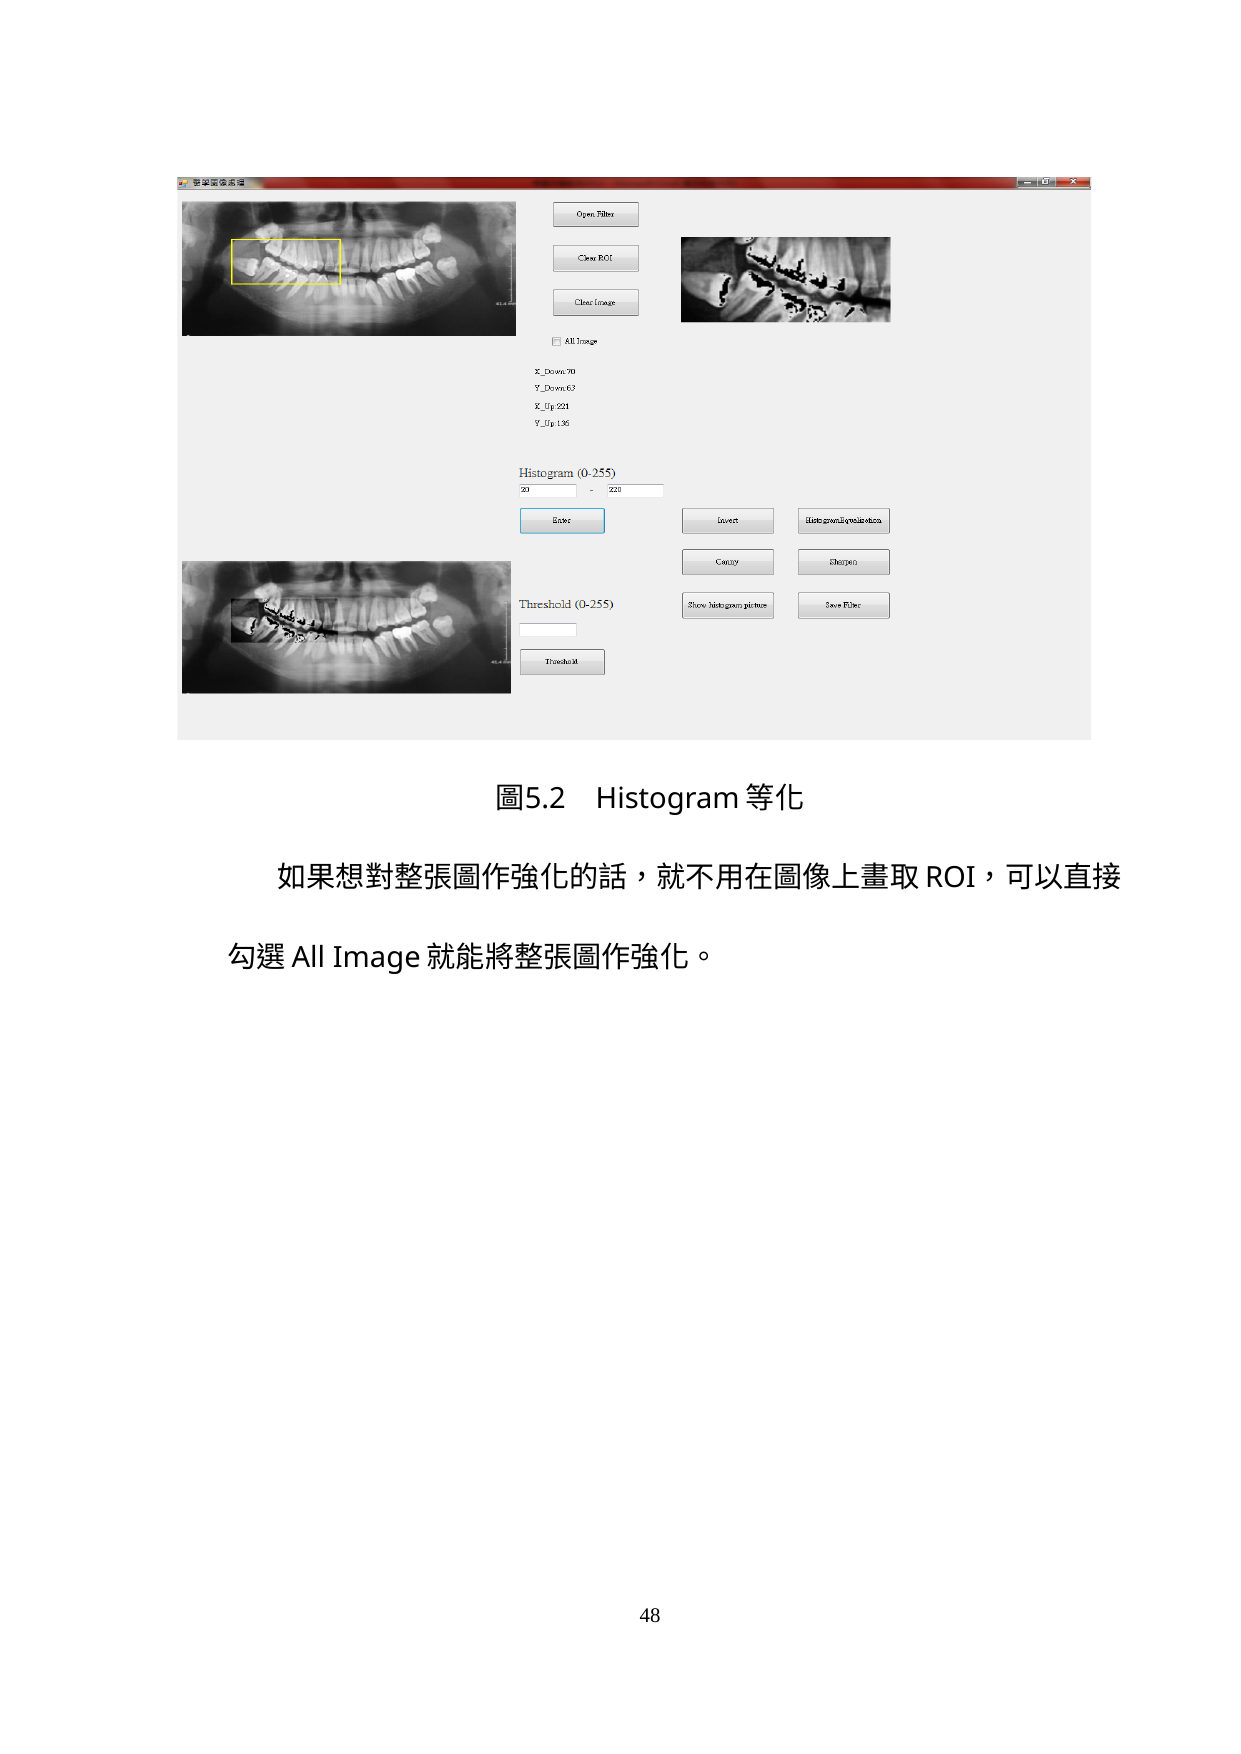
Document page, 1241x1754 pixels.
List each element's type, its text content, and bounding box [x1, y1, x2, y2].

list 如果想對整張圖作強化的話，就不用在圖像上畫取ROI，可以直接勾選All Image就能將整張圖作強化。 [227, 835, 1122, 994]
picture [177, 177, 1092, 740]
text Histogram等化 [177, 756, 1122, 835]
